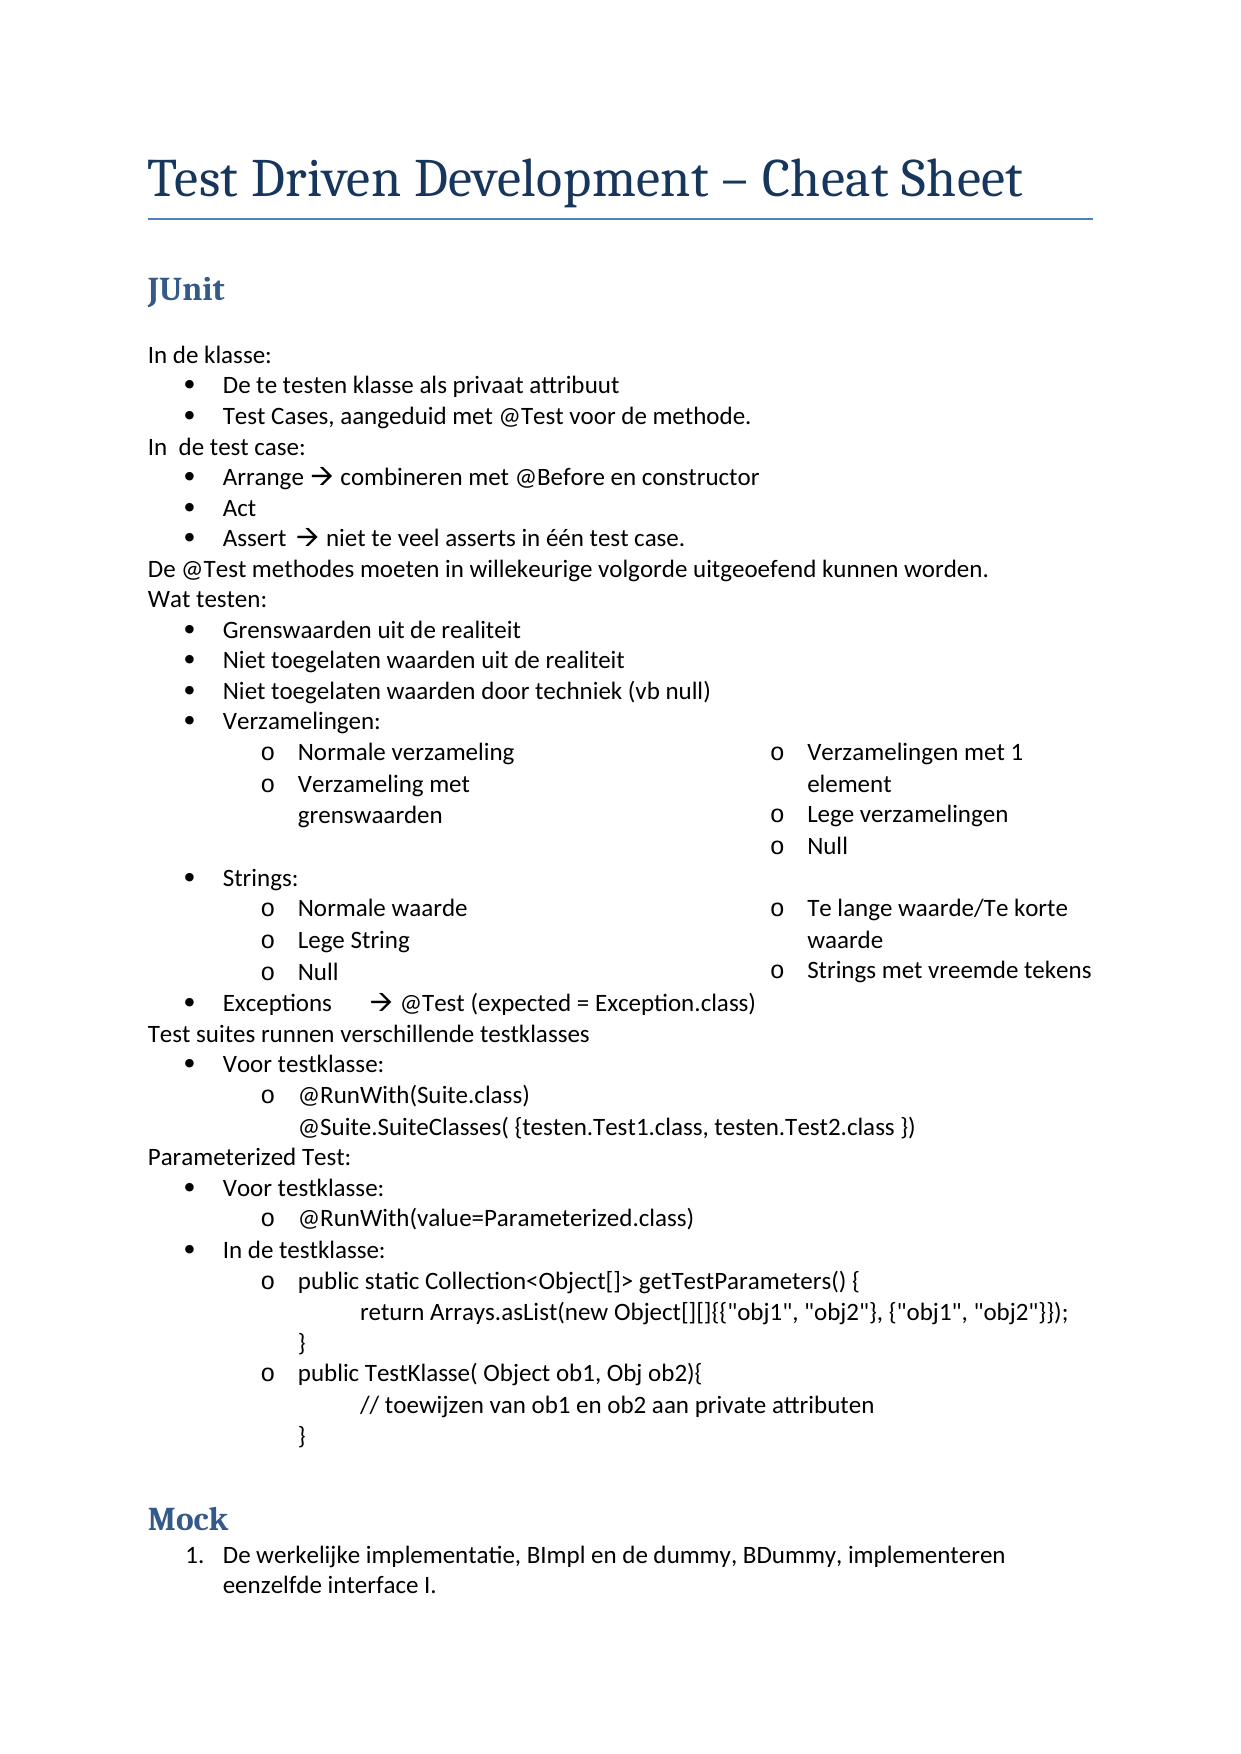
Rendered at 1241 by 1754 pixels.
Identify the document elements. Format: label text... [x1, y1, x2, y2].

text De @Test methodes moeten in willekeurige volgorde uitgeoefend kunnen worden. [148, 553, 1093, 583]
text In de klasse: [148, 339, 1093, 370]
list Verzameling met grenswaarden [260, 768, 583, 830]
subtitle Mock [148, 1500, 1093, 1539]
list Lege String [260, 924, 583, 956]
text Test suites runnen verschillende testklasses [148, 1018, 1093, 1049]
text Parameterized Test: [148, 1141, 1093, 1172]
list @RunWith(Suite.class) @Suite.SuiteClasses( {testen.Test1.class, testen.Test2.class }) [260, 1079, 1093, 1141]
list Test Cases, aangeduid met @Test voor de methode. [185, 400, 1093, 431]
list Act [185, 492, 1093, 522]
text Wat testen: [148, 583, 1093, 614]
list De te testen klasse als privaat attribuut [185, 370, 1093, 400]
list Niet toegelaten waarden door techniek (vb null) [185, 675, 1093, 705]
list Normale waarde [260, 892, 583, 924]
list Exceptions @Test (expected = Exception.class) [185, 988, 1093, 1018]
list Voor testklasse: [185, 1049, 1093, 1079]
list Strings met vreemde tekens [769, 954, 1093, 986]
list In de testklasse: [185, 1234, 1093, 1265]
list Voor testklasse: [185, 1172, 1093, 1202]
list Te lange waarde/Te korte waarde [769, 892, 1093, 954]
text In de test case: [148, 431, 1093, 461]
list Null [260, 956, 583, 988]
list public static Collection<Object[]> getTestParameters() { return Arrays.asList(new Object[][]{{"obj1", "obj2"}, {"obj1", "obj2"}}); } [260, 1265, 1093, 1358]
list Assert niet te veel asserts in één test case. [185, 522, 1093, 553]
list Niet toegelaten waarden uit de realiteit [185, 644, 1093, 675]
list Verzamelingen: [185, 705, 1093, 736]
list Null [769, 830, 1093, 862]
list Grenswaarden uit de realiteit [185, 614, 1093, 644]
list Verzamelingen met 1 element [769, 736, 1093, 798]
title Test Driven Development – Cheat Sheet [148, 148, 1093, 218]
list Strings: [185, 862, 1093, 892]
list Arrange combineren met @Before en constructor [185, 461, 1093, 492]
list @RunWith(value=Parameterized.class) [260, 1202, 1093, 1234]
list public TestKlasse( Object ob1, Obj ob2){ // toewijzen van ob1 en ob2 aan private attributen } [260, 1358, 1093, 1450]
list Lege verzamelingen [769, 798, 1093, 830]
list Normale verzameling [260, 736, 583, 768]
subtitle JUnit [148, 270, 1093, 309]
list De werkelijke implementatie, BImpl en de dummy, BDummy, implementeren eenzelfde interface I. [185, 1539, 1093, 1600]
